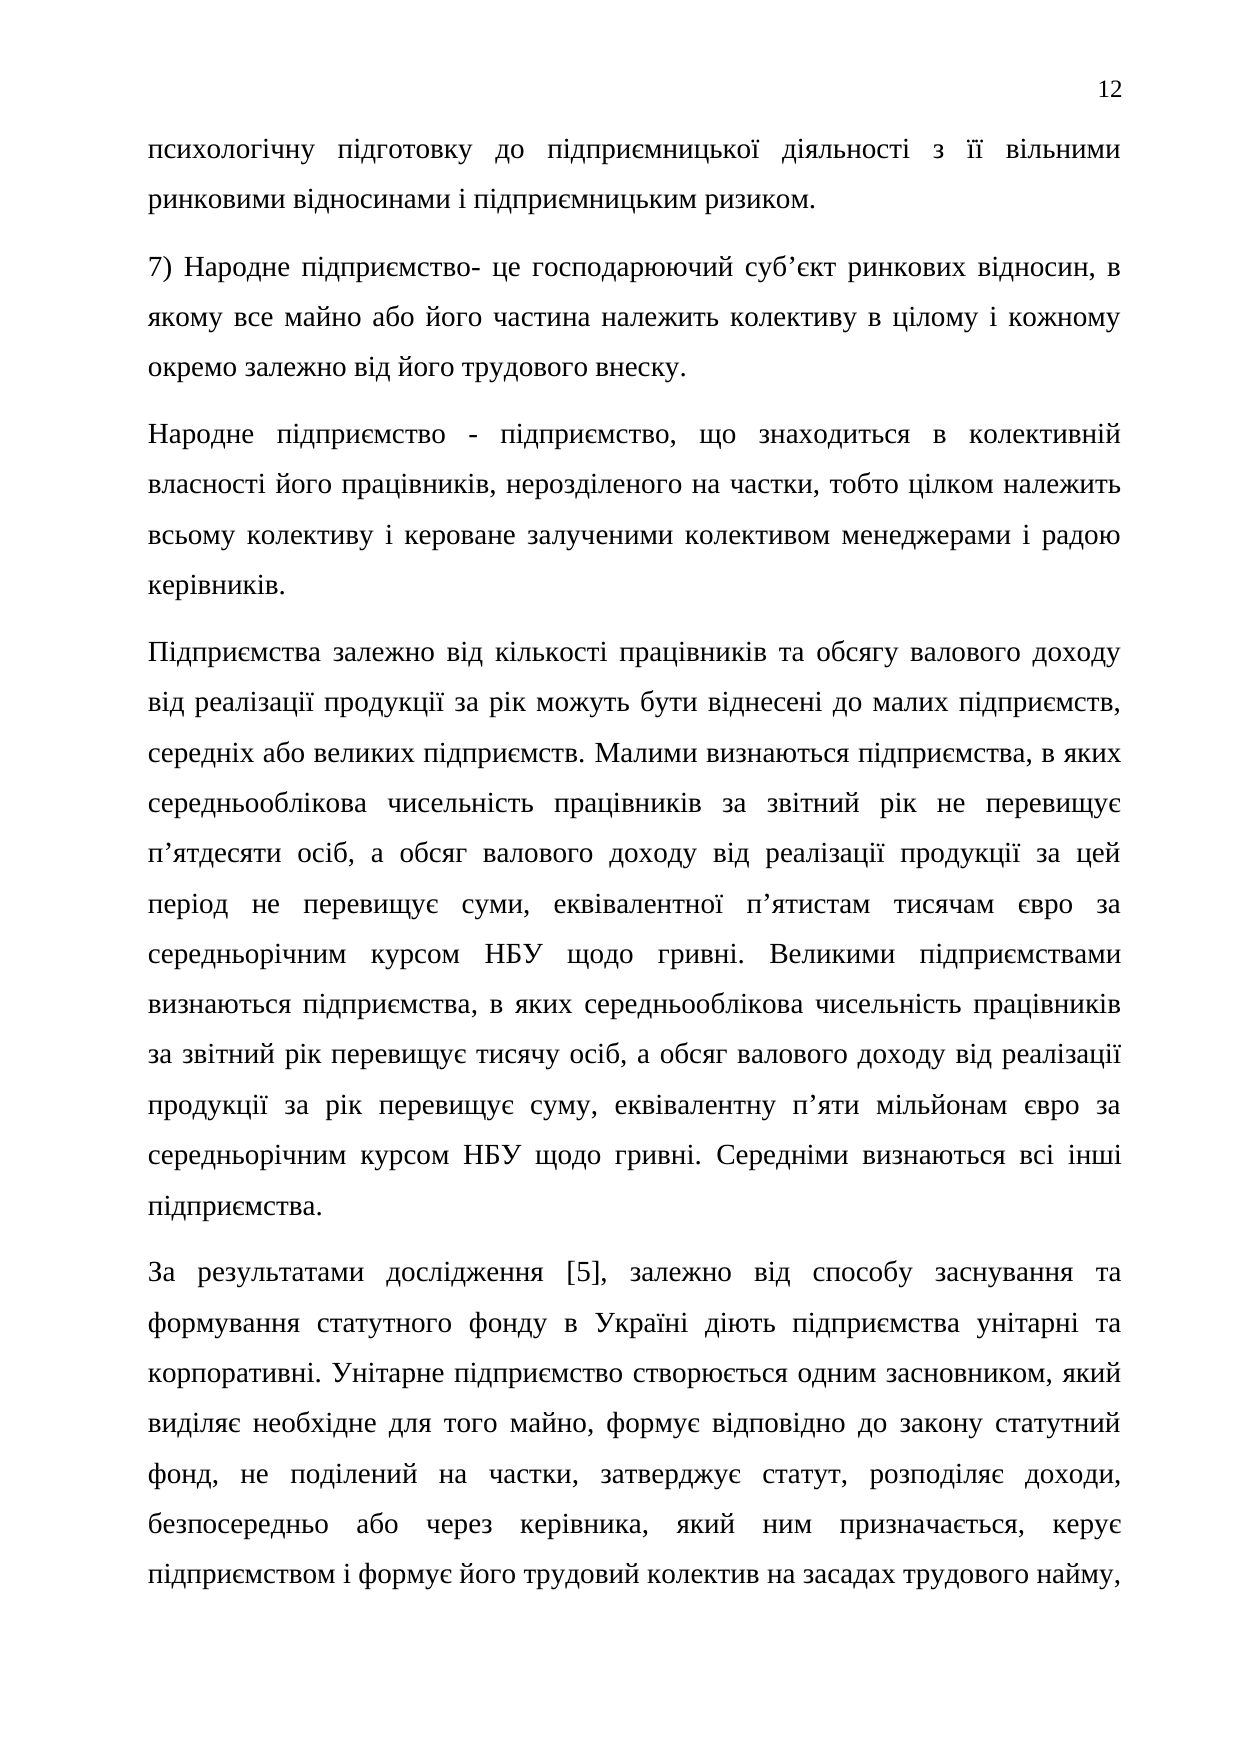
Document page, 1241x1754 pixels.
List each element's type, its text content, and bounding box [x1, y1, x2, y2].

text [148, 1254, 1122, 1590]
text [148, 131, 1122, 215]
text Підприємства залежно від кількості працівників та обсягу валового доходу від реалізації продукції за рік можуть бути віднесені до малих підприємств, середніх або великих підприємств. Малими визнаються підприємства, в яких середньооблікова чисельність працівників за звітний рік не перевищує п’ятдесяти осіб, а обсяг валового доходу від реалізації продукції за цей період не перевищує суми, еквівалентної п’ятистам тисячам євро за середньорічним курсом НБУ щодо гривні. Великими підприємствами визнаються підприємства, в яких середньооблікова чисельність працівників за звітний рік перевищує тисячу осіб, а обсяг валового доходу від реалізації продукції за рік перевищує суму, еквівалентну п’яти мільйонам євро за середньорічним курсом НБУ щодо гривні. Середніми визнаються всі інші підприємства. [148, 634, 1122, 1221]
text Народне підприємство - підприємство, що знаходиться в колективній власності його працівників, нерозділеного на частки, тобто цілком належить всьому колективу і кероване залученими колективом менеджерами і радою керівників. [148, 416, 1122, 601]
text 7) Народне підприємство- це господарюючий суб’єкт ринкових відносин, в якому все майно або його частина належить колективу в цілому і кожному окремо залежно від його трудового внеску. [148, 249, 1122, 383]
